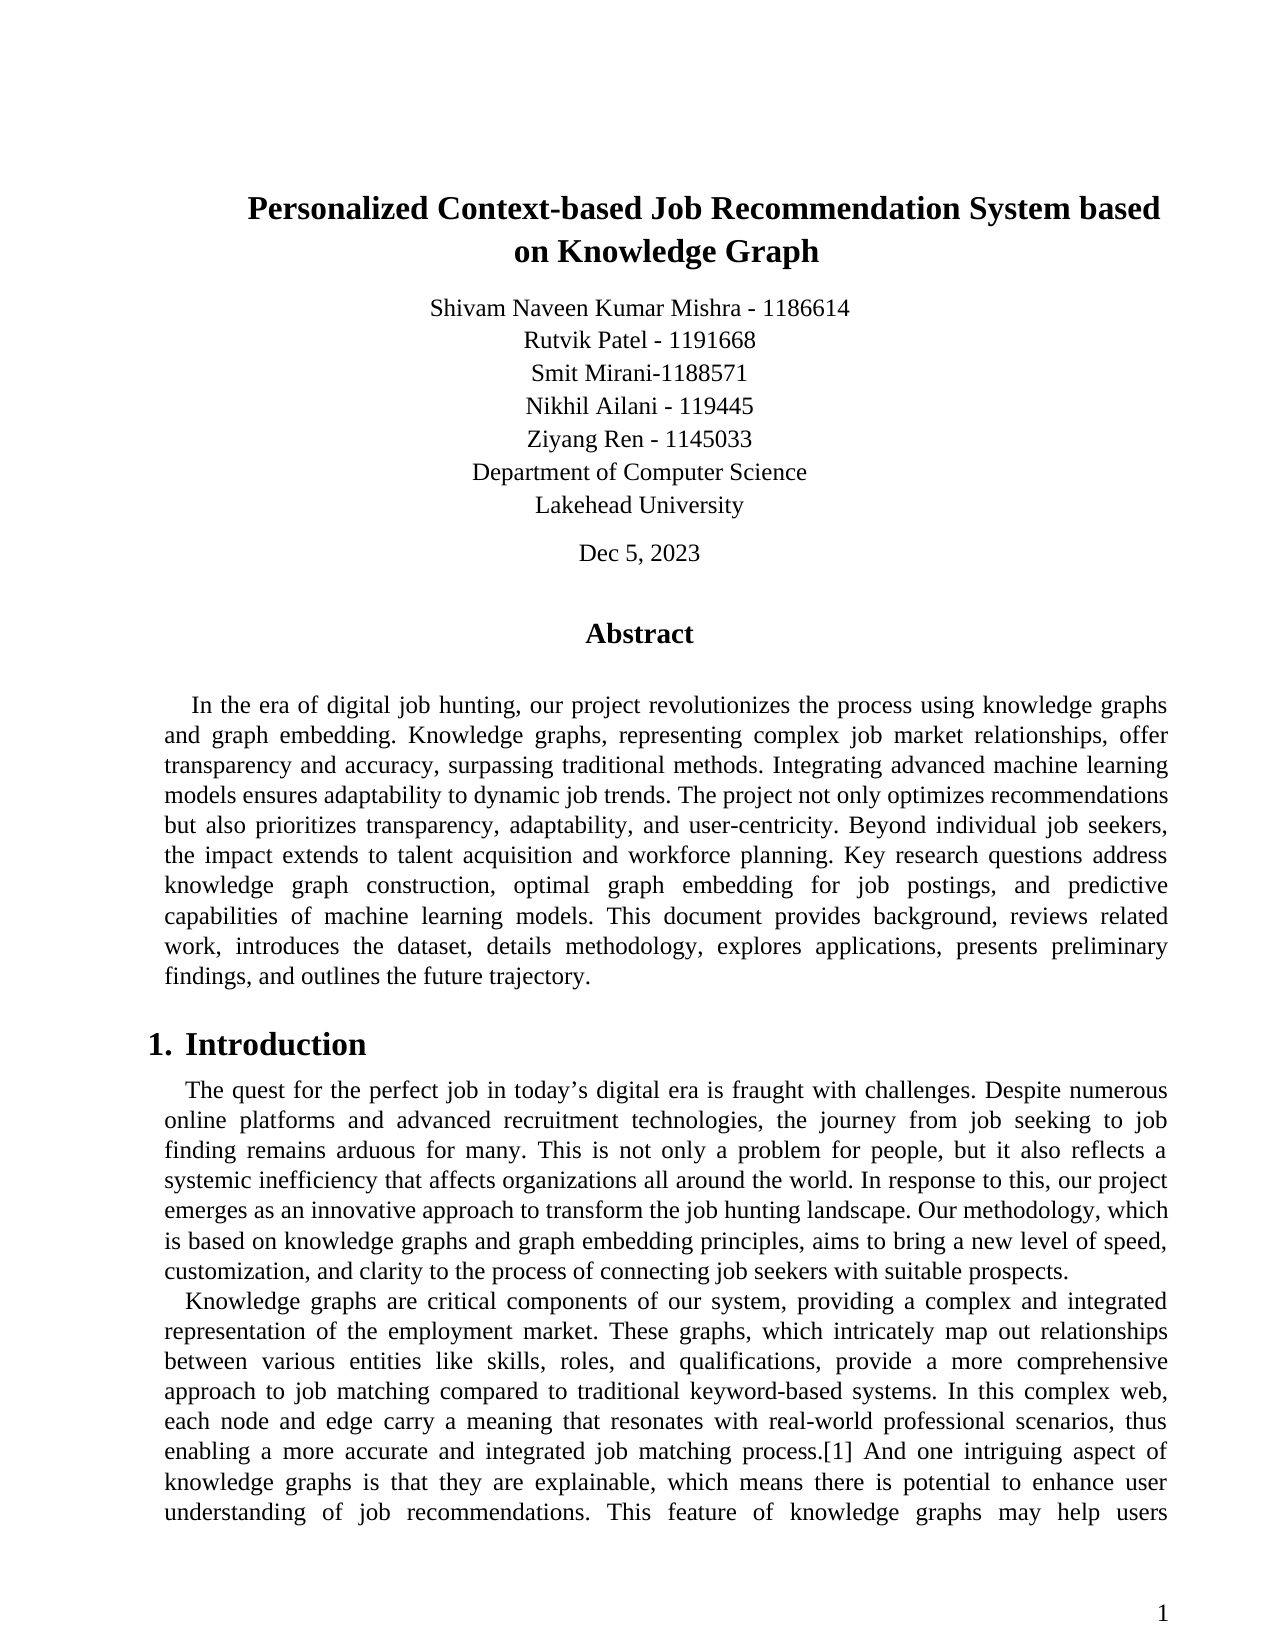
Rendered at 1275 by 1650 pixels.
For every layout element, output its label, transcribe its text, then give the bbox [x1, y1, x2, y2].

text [164, 1286, 1169, 1525]
text Abstract [110, 616, 1169, 650]
text Nikhil Ailani - 119445 [110, 391, 1169, 420]
text The quest for the perfect job in today’s digital era is fraught with challenges. Despite numerous online platforms and advanced recruitment technologies, the journey from job seeking to job finding remains arduous for many. This is not only a problem for people, but it also reflects a systemic inefficiency that affects organizations all around the world. In response to this, our project emerges as an innovative approach to transform the job hunting landscape. Our methodology, which is based on knowledge graphs and graph embedding principles, aims to bring a new level of speed, customization, and clarity to the process of connecting job seekers with suitable prospects. [164, 1075, 1169, 1284]
text Lakehead University [110, 490, 1169, 519]
text Department of Computer Science [110, 457, 1169, 486]
text Rutvik Patel - 1191668 [110, 326, 1169, 354]
text Ziyang Ren - 1145033 [110, 424, 1169, 453]
title Personalized Context-based Job Recommendation System based on Knowledge Graph [164, 188, 1169, 269]
text Dec 5, 2023 [110, 538, 1169, 566]
text Smit Mirani-1188571 [110, 358, 1169, 387]
subtitle Introduction [147, 1024, 1169, 1063]
text In the era of digital job hunting, our project revolutionizes the process using knowledge graphs and graph embedding. Knowledge graphs, representing complex job market relationships, offer transparency and accuracy, surpassing traditional methods. Integrating advanced machine learning models ensures adaptability to dynamic job trends. The project not only optimizes recommendations but also prioritizes transparency, adaptability, and user-centricity. Beyond individual job seekers, the impact extends to talent acquisition and workforce planning. Key research questions address knowledge graph construction, optimal graph embedding for job postings, and predictive capabilities of machine learning models. This document provides background, reviews related work, introduces the dataset, details methodology, explores applications, presents preliminary findings, and outlines the future trajectory. [164, 690, 1169, 990]
text Shivam Naveen Kumar Mishra - 1186614 [110, 293, 1169, 321]
